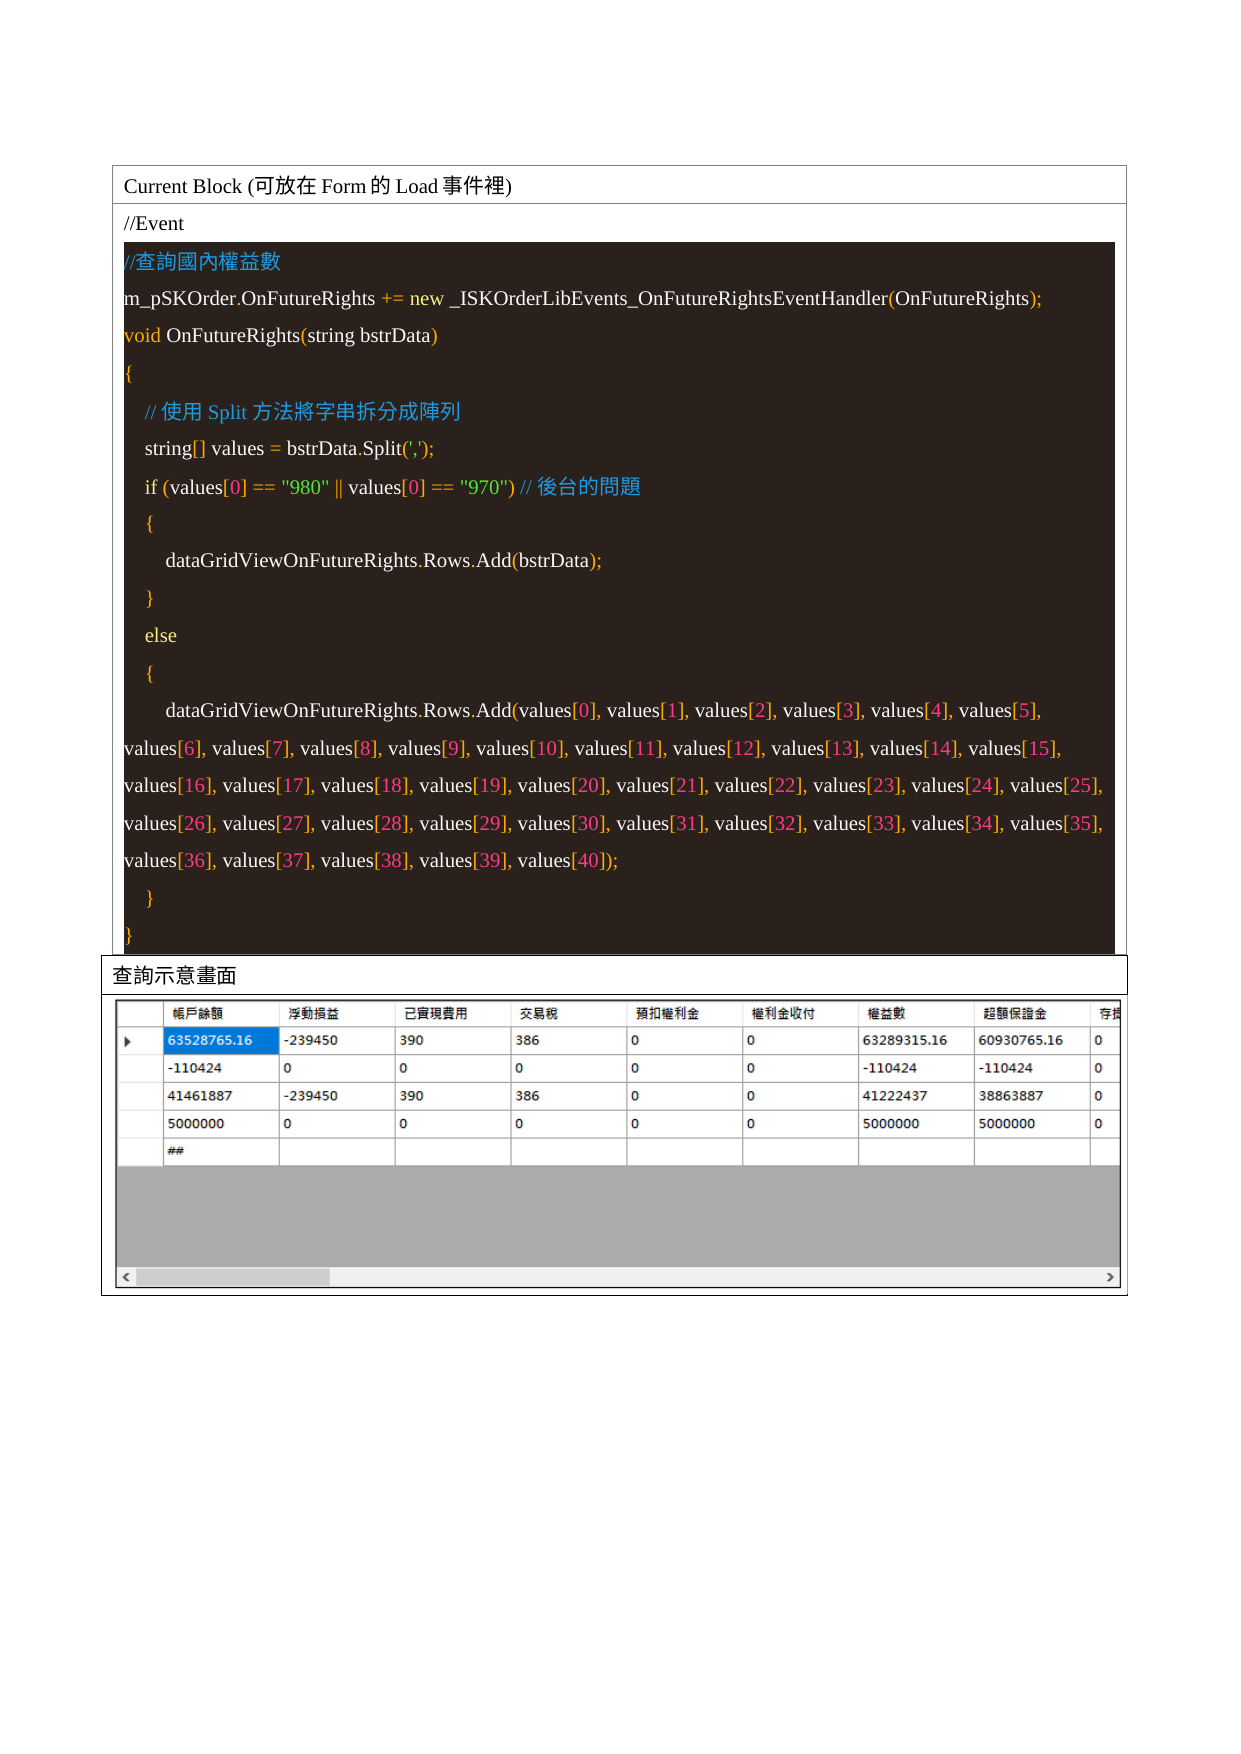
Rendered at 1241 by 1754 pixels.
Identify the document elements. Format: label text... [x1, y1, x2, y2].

table_cell //Event //查詢國內權益數 m_pSKOrder.OnFutureRights += new _ISKOrderLibEvents_OnFutureRightsEventHandler(OnFutureRights); void OnFutureRights(string bstrData) { // 使用 Split 方法將字串拆分成陣列 string[] values = bstrData.Split(','); if (values[0] == "980" || values[0] == "970") // 後台的問題 { dataGridViewOnFutureRights.Rows.Add(bstrData); } else { dataGridViewOnFutureRights.Rows.Add(values[0], values[1], values[2], values[3], values[4], values[5], values[6], values[7], values[8], values[9], values[10], values[11], values[12], values[13], values[14], values[15], values[16], values[17], values[18], values[19], values[20], values[21], values[22], values[23], values[24], values[25], values[26], values[27], values[28], values[29], values[30], values[31], values[32], values[33], values[34], values[35], values[36], values[37], values[38], values[39], values[40]); } } [113, 204, 1126, 954]
table_header 查詢示意畫面 [102, 956, 1127, 994]
table_cell [102, 995, 1127, 1295]
picture [112, 995, 1128, 1294]
table_header Current Block (可放在Form的Load事件裡) [113, 166, 1126, 203]
